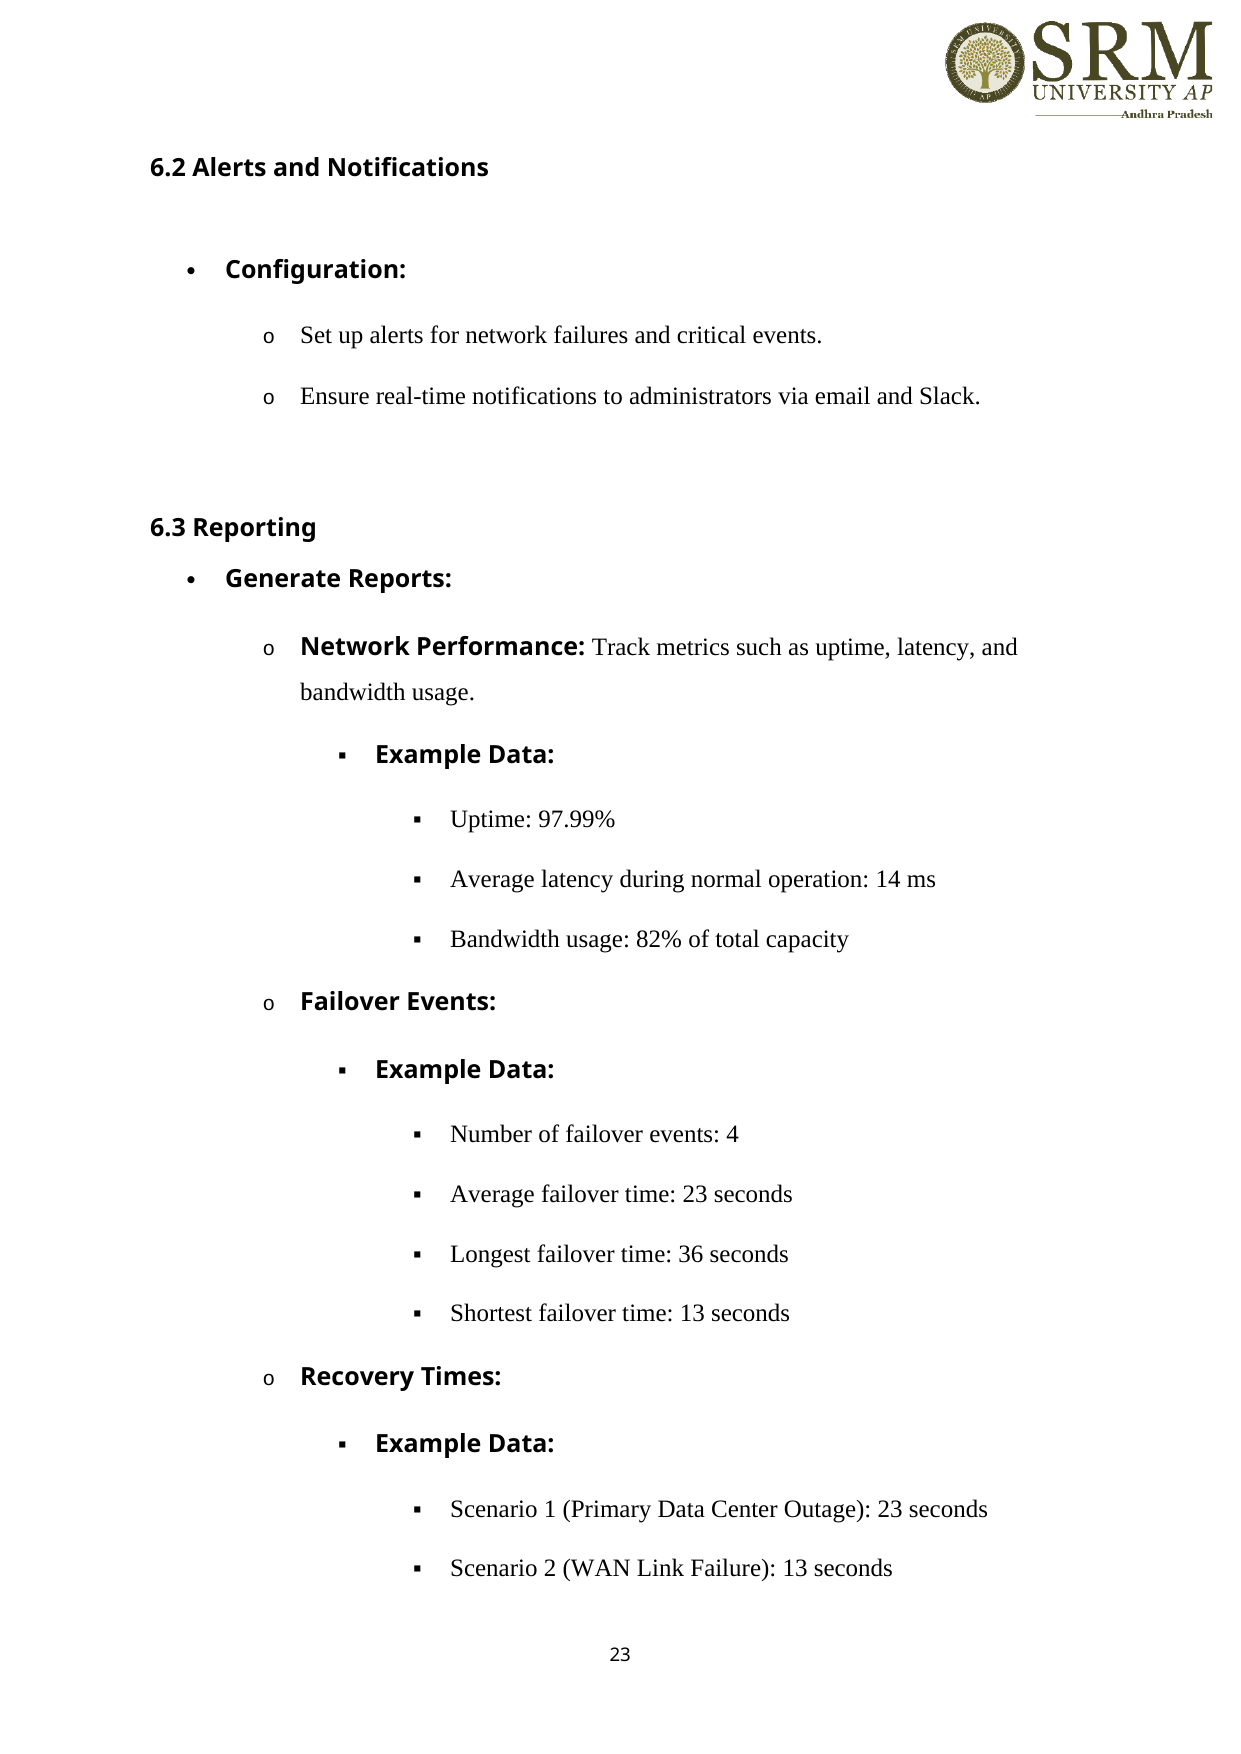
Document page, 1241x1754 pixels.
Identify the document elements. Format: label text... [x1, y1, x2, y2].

list Generate Reports: [187, 561, 1090, 595]
list Recovery Times: [262, 1358, 1090, 1392]
list Average latency during normal operation: 14 ms [412, 864, 1090, 893]
list Example Data: [337, 1051, 1090, 1085]
list Longest failover time: 36 seconds [412, 1239, 1090, 1267]
list Scenario 1 (Primary Data Center Outage): 23 seconds [412, 1494, 1090, 1522]
text 6.3 Reporting [150, 509, 1090, 544]
list Network Performance: Track metrics such as uptime, latency, and bandwidth usage. [262, 628, 1090, 706]
picture [945, 21, 1213, 118]
list Set up alerts for network failures and critical events. [262, 320, 1090, 349]
list Configuration: [187, 252, 1090, 286]
list Example Data: [337, 737, 1090, 771]
list Shortest failover time: 13 seconds [412, 1298, 1090, 1327]
text 6.2 Alerts and Notifications [150, 150, 1090, 184]
list Average failover time: 23 seconds [412, 1179, 1090, 1208]
list Failover Events: [262, 984, 1090, 1018]
list Uptime: 97.99% [412, 804, 1090, 833]
list Bandwidth usage: 82% of total capacity [412, 924, 1090, 953]
list Ensure real-time notifications to administrators via email and Slack. [262, 381, 1090, 410]
list Number of failover events: 4 [412, 1119, 1090, 1148]
list Example Data: [337, 1426, 1090, 1460]
list Scenario 2 (WAN Link Failure): 13 seconds [412, 1553, 1090, 1582]
